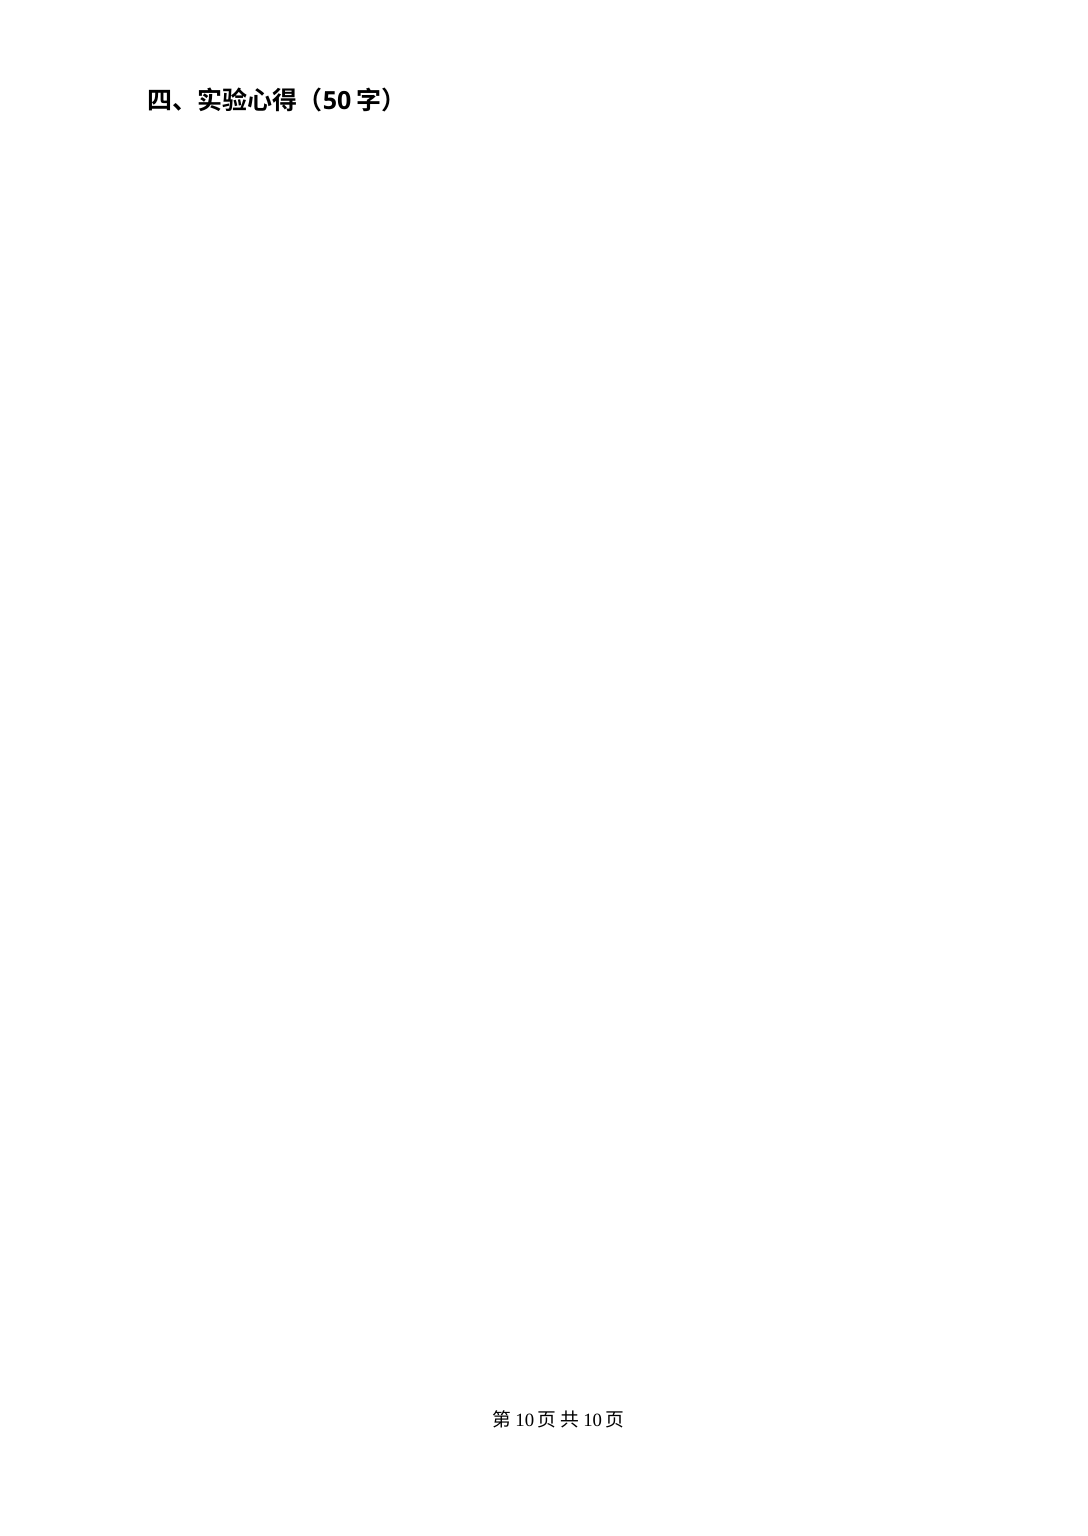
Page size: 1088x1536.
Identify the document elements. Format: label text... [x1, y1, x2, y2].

text 实验心得（50字） [148, 66, 969, 131]
